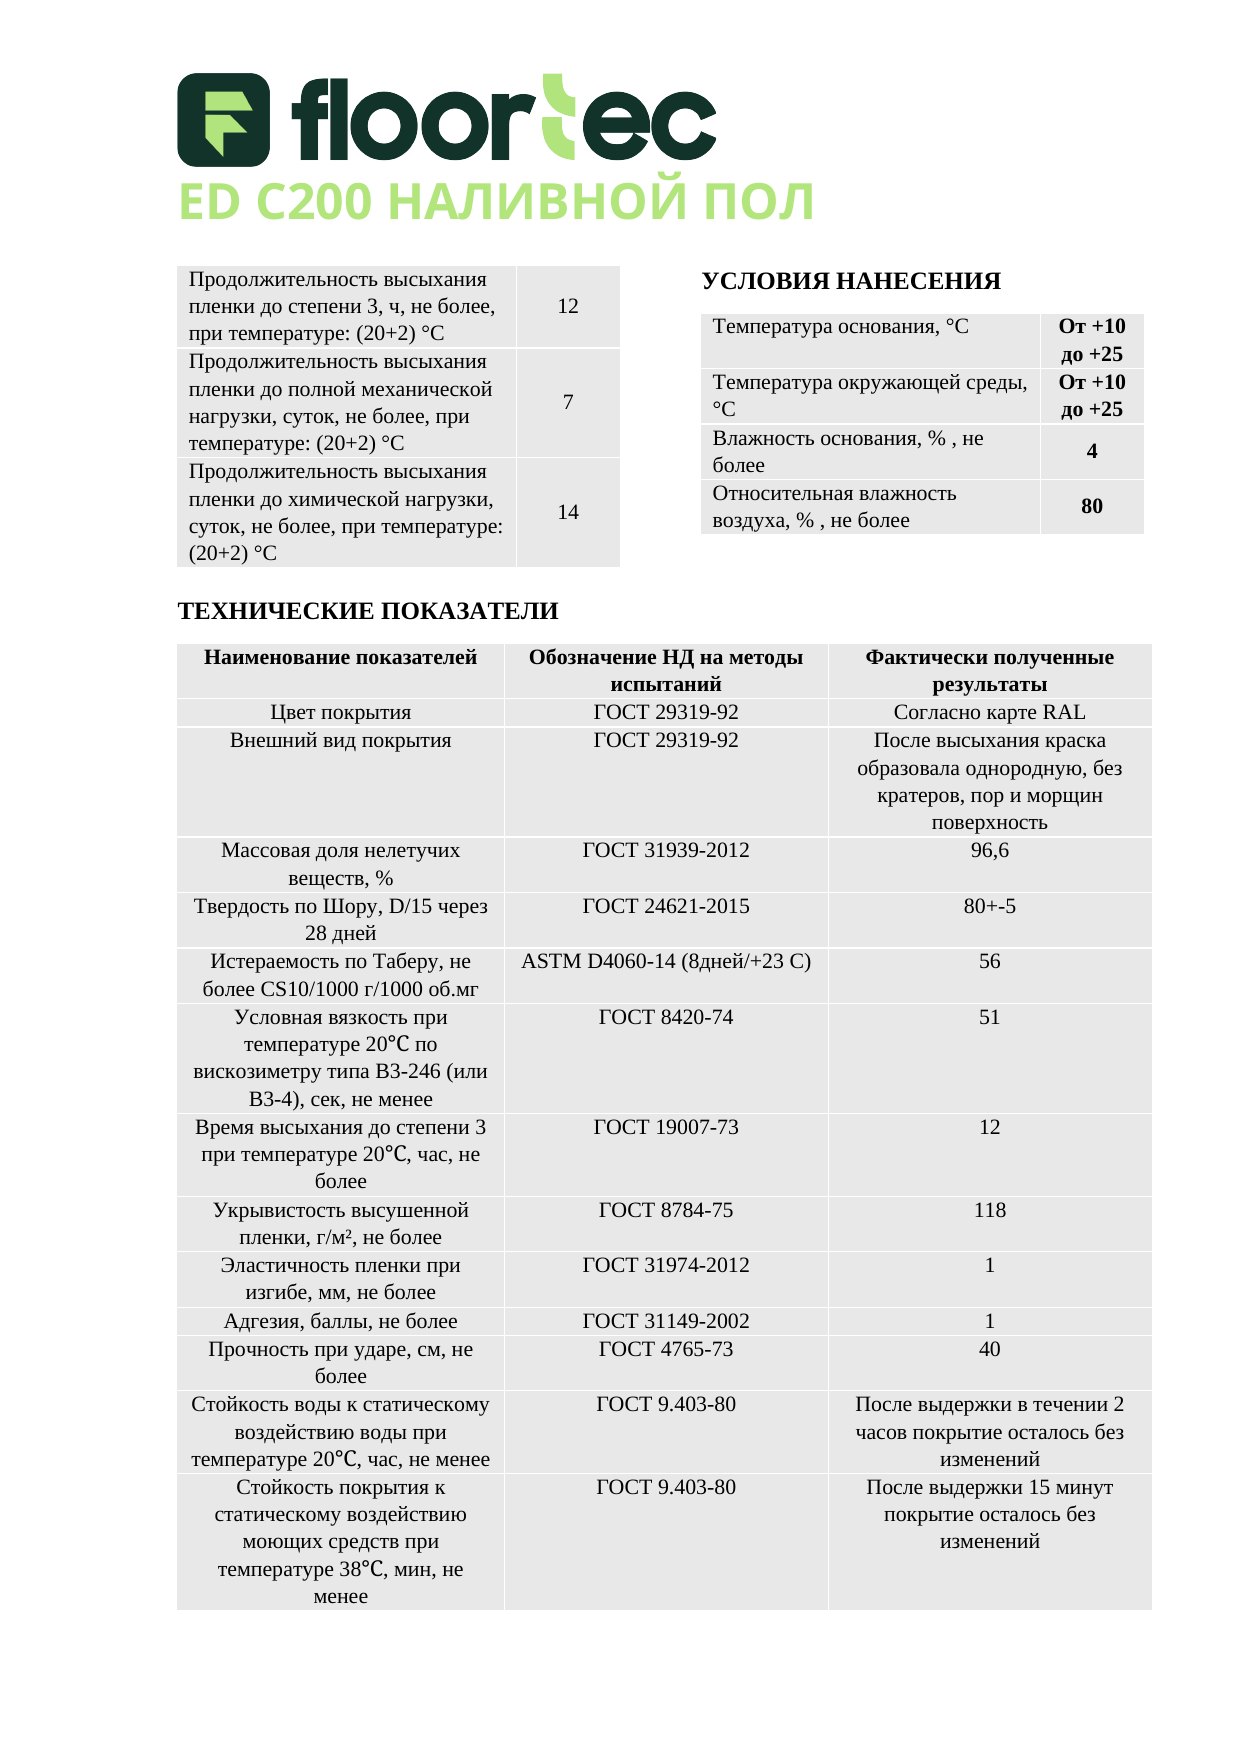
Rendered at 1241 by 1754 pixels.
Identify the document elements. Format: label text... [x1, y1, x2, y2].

table_cell Согласно карте RAL [829, 699, 1152, 726]
table_cell 1 [829, 1308, 1152, 1335]
table_cell После высыхания краска образовала однородную, без кратеров, пор и морщин поверхность [829, 728, 1152, 836]
table_cell 40 [829, 1336, 1152, 1390]
table_cell ГОСТ 8420-74 [505, 1004, 828, 1113]
table_header Обозначение НД на методы испытаний [505, 644, 828, 698]
table_header Продолжительность высыхания пленки до степени 3, ч, не более, при температуре: (20+2) °С [177, 266, 516, 347]
table_cell 96,6 [829, 838, 1152, 892]
table_cell ГОСТ 19007-73 [505, 1114, 828, 1196]
table_cell Внешний вид покрытия [177, 728, 504, 836]
table_header Наименование показателей [177, 644, 504, 698]
table_cell 80+-5 [829, 893, 1152, 947]
table_cell ГОСТ 9.403-80 [505, 1391, 828, 1473]
table_cell Адгезия, баллы, не более [177, 1308, 504, 1335]
table_cell 14 [517, 458, 620, 567]
table_header От +10 до +25 [1041, 314, 1144, 368]
table_cell 4 [1041, 425, 1144, 479]
table_cell Твердость по Шору, D/15 через 28 дней [177, 893, 504, 947]
table_cell Продолжительность высыхания пленки до химической нагрузки, суток, не более, при температуре: (20+2) °С [177, 458, 516, 567]
table_cell Истераемость по Таберу, не более CS10/1000 г/1000 об.мг [177, 949, 504, 1003]
table_cell ГОСТ 31939-2012 [505, 838, 828, 892]
text УСЛОВИЯ НАНЕСЕНИЯ [701, 266, 1152, 294]
table_cell ГОСТ 31974-2012 [505, 1252, 828, 1307]
table_cell 51 [829, 1004, 1152, 1113]
table_cell Цвет покрытия [177, 699, 504, 726]
table_cell После выдержки 15 минут покрытие осталось без изменений [829, 1474, 1152, 1610]
table_cell ГОСТ 29319-92 [505, 699, 828, 726]
table_cell ГОСТ 8784-75 [505, 1197, 828, 1251]
table_cell Стойкость покрытия к статическому воздействию моющих средств при температуре 38℃, мин, не менее [177, 1474, 504, 1610]
picture [177, 73, 717, 167]
table_cell 56 [829, 949, 1152, 1003]
table_cell Относительная влажность воздуха, % , не более [701, 480, 1040, 534]
table_cell После выдержки в течении 2 часов покрытие осталось без изменений [829, 1391, 1152, 1473]
table_cell Прочность при ударе, см, не более [177, 1336, 504, 1390]
table_cell 1 [829, 1252, 1152, 1307]
table_cell ASTM D4060-14 (8дней/+23 С) [505, 949, 828, 1003]
table_cell Массовая доля нелетучих веществ, % [177, 838, 504, 892]
table_header 12 [517, 266, 620, 347]
table_header Температура основания, °С [701, 314, 1040, 368]
table_cell Условная вязкость при температуре 20℃ по вискозиметру типа В3-246 (или В3-4), сек, не менее [177, 1004, 504, 1113]
table_cell ГОСТ 29319-92 [505, 728, 828, 836]
table_cell 118 [829, 1197, 1152, 1251]
table_cell Влажность основания, % , не более [701, 425, 1040, 479]
table_cell ГОСТ 31149-2002 [505, 1308, 828, 1335]
table_cell 80 [1041, 480, 1144, 534]
table_cell Продолжительность высыхания пленки до полной механической нагрузки, суток, не более, при температуре: (20+2) °С [177, 349, 516, 457]
table_cell От +10 до +25 [1041, 369, 1144, 423]
table_cell ГОСТ 24621-2015 [505, 893, 828, 947]
table_cell Стойкость воды к статическому воздействию воды при температуре 20℃, час, не менее [177, 1391, 504, 1473]
table_cell ГОСТ 4765-73 [505, 1336, 828, 1390]
text ТЕХНИЧЕСКИЕ ПОКАЗАТЕЛИ [177, 596, 1152, 625]
table_cell ГОСТ 9.403-80 [505, 1474, 828, 1610]
table_cell Эластичность пленки при изгибе, мм, не более [177, 1252, 504, 1307]
table_cell Время высыхания до степени 3 при температуре 20℃, час, не более [177, 1114, 504, 1196]
table_cell Температура окружающей среды, °С [701, 369, 1040, 423]
table_cell Укрывистость высушенной пленки, г/м², не более [177, 1197, 504, 1251]
table_cell 7 [517, 349, 620, 457]
table_header Фактически полученные результаты [829, 644, 1152, 698]
table_cell 12 [829, 1114, 1152, 1196]
